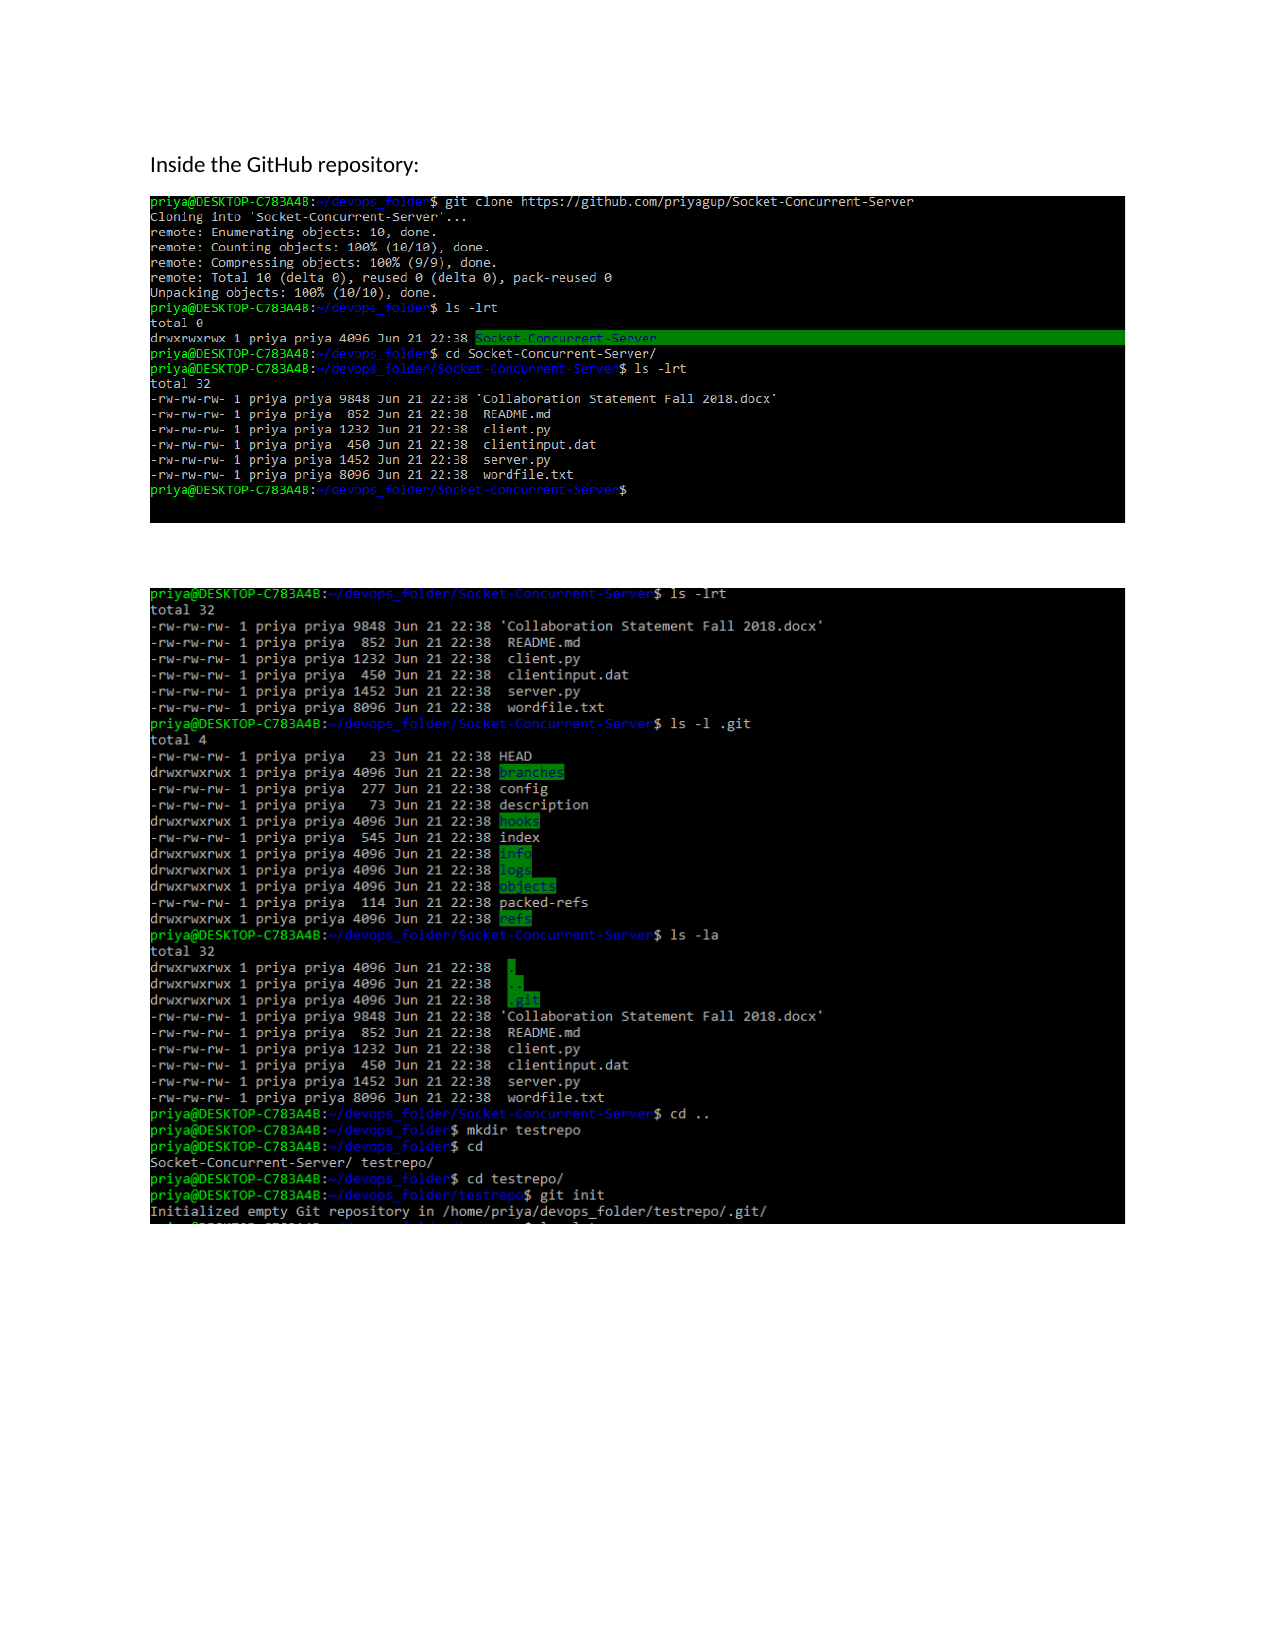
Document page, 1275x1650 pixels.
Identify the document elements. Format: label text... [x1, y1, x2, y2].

picture [150, 196, 1125, 523]
text Inside the GitHub repository: [150, 150, 1125, 178]
picture [150, 588, 1125, 1224]
